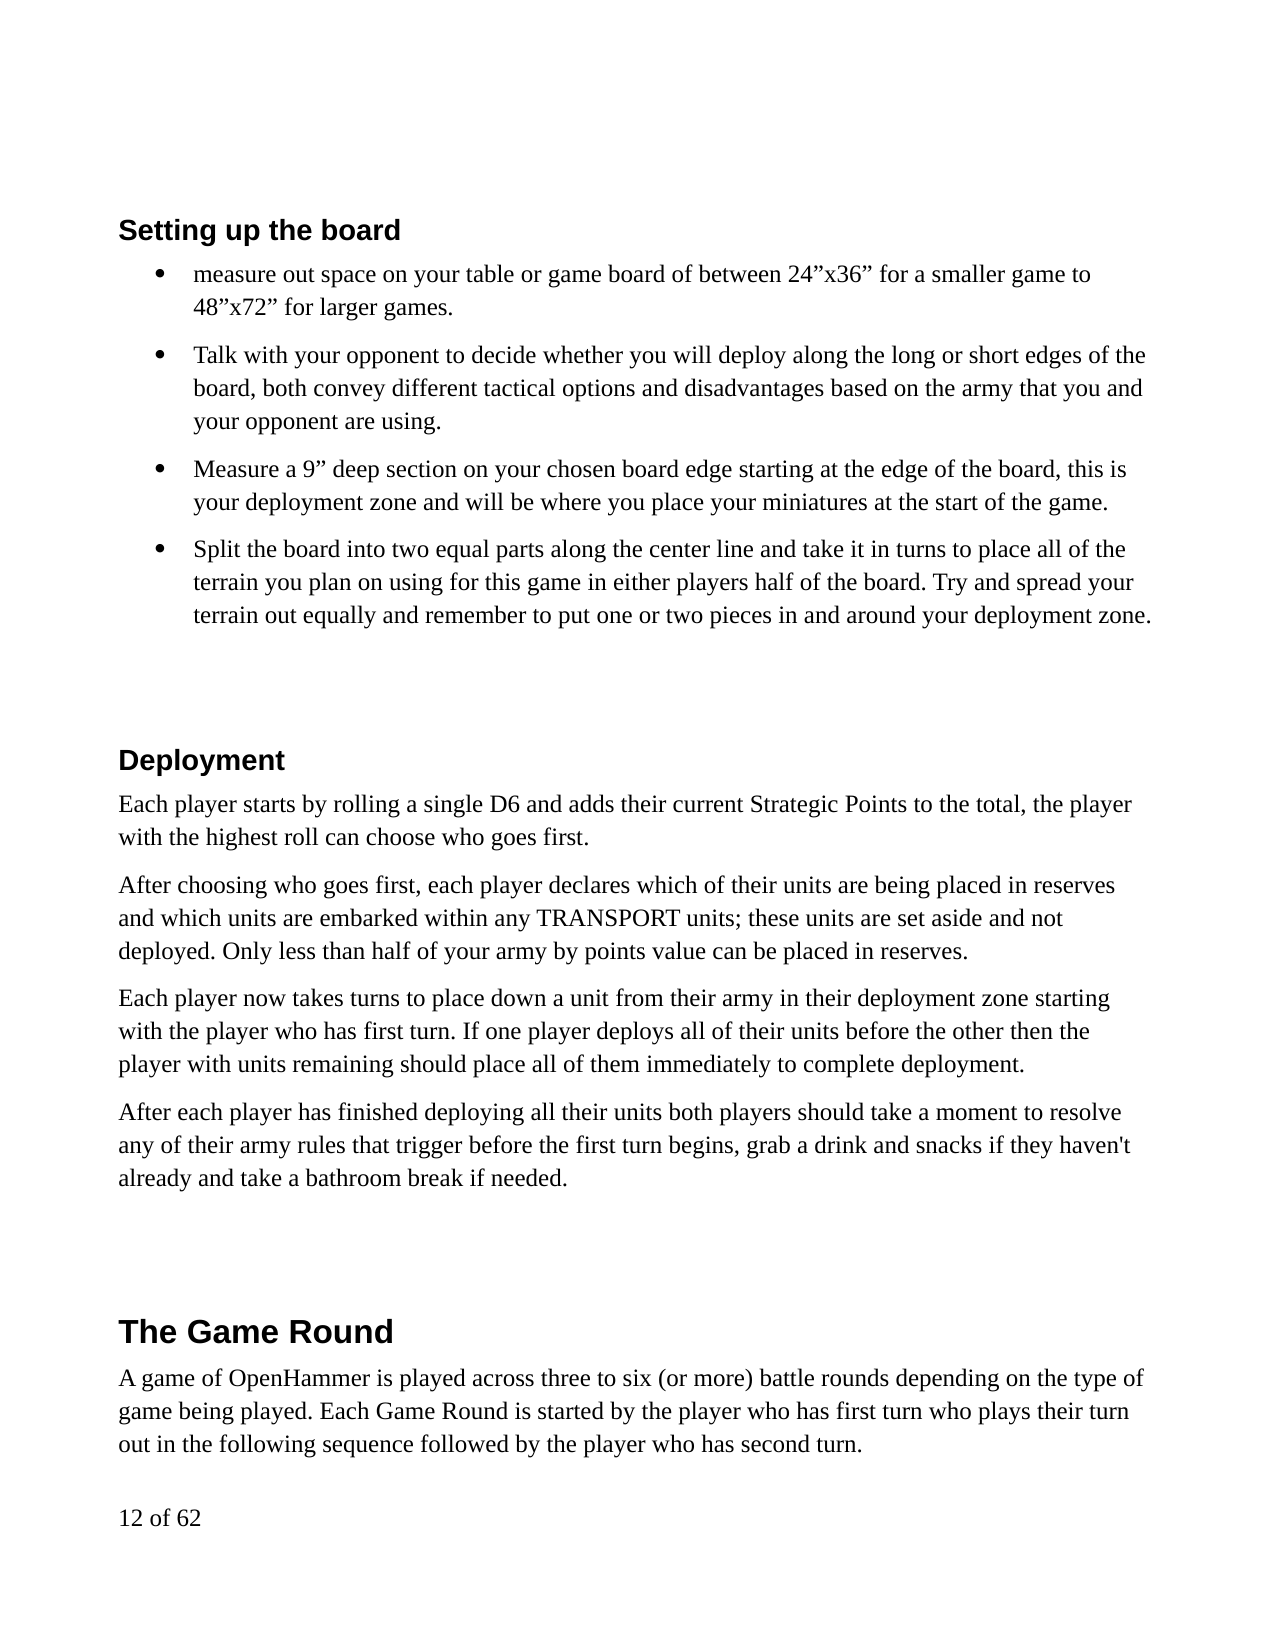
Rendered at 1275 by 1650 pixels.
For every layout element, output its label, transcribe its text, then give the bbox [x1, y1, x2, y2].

text After choosing who goes first, each player declares which of their units are being placed in reserves and which units are embarked within any TRANSPORT units; these units are set aside and not deployed. Only less than half of your army by points value can be placed in reserves. [118, 870, 1157, 964]
list Measure a 9” deep section on your chosen board edge starting at the edge of the board, this is your deployment zone and will be where you place your miniatures at the start of the game. [156, 454, 1157, 515]
subtitle Setting up the board [118, 213, 1157, 247]
list Talk with your opponent to decide whether you will deploy along the long or short edges of the board, both convey different tactical options and disadvantages based on the army that you and your opponent are using. [156, 340, 1157, 435]
text A game of OpenHammer is played across three to six (or more) battle rounds depending on the type of game being played. Each Game Round is started by the player who has first turn who plays their turn out in the following sequence followed by the player who has second turn. [118, 1363, 1157, 1458]
list measure out space on your table or game board of between 24”x36” for a smaller game to 48”x72” for larger games. [156, 259, 1157, 321]
list Split the board into two equal parts along the center line and take it in turns to place all of the terrain you plan on using for this game in either players half of the board. Try and spread your terrain out equally and remember to put one or two pieces in and around your deployment zone. [156, 534, 1157, 629]
subtitle The Game Round [118, 1312, 1157, 1351]
text Each player now takes turns to place down a unit from their army in their deployment zone starting with the player who has first turn. If one player deploys all of their units before the other then the player with units remaining should place all of them immediately to complete deployment. [118, 983, 1157, 1078]
text After each player has finished deploying all their units both players should take a moment to resolve any of their army rules that trigger before the first turn begins, grab a drink and snacks if they haven't already and take a bathroom break if needed. [118, 1097, 1157, 1192]
text Each player starts by rolling a single D6 and adds their current Strategic Points to the total, the player with the highest roll can choose who goes first. [118, 789, 1157, 851]
subtitle Deployment [118, 743, 1157, 777]
